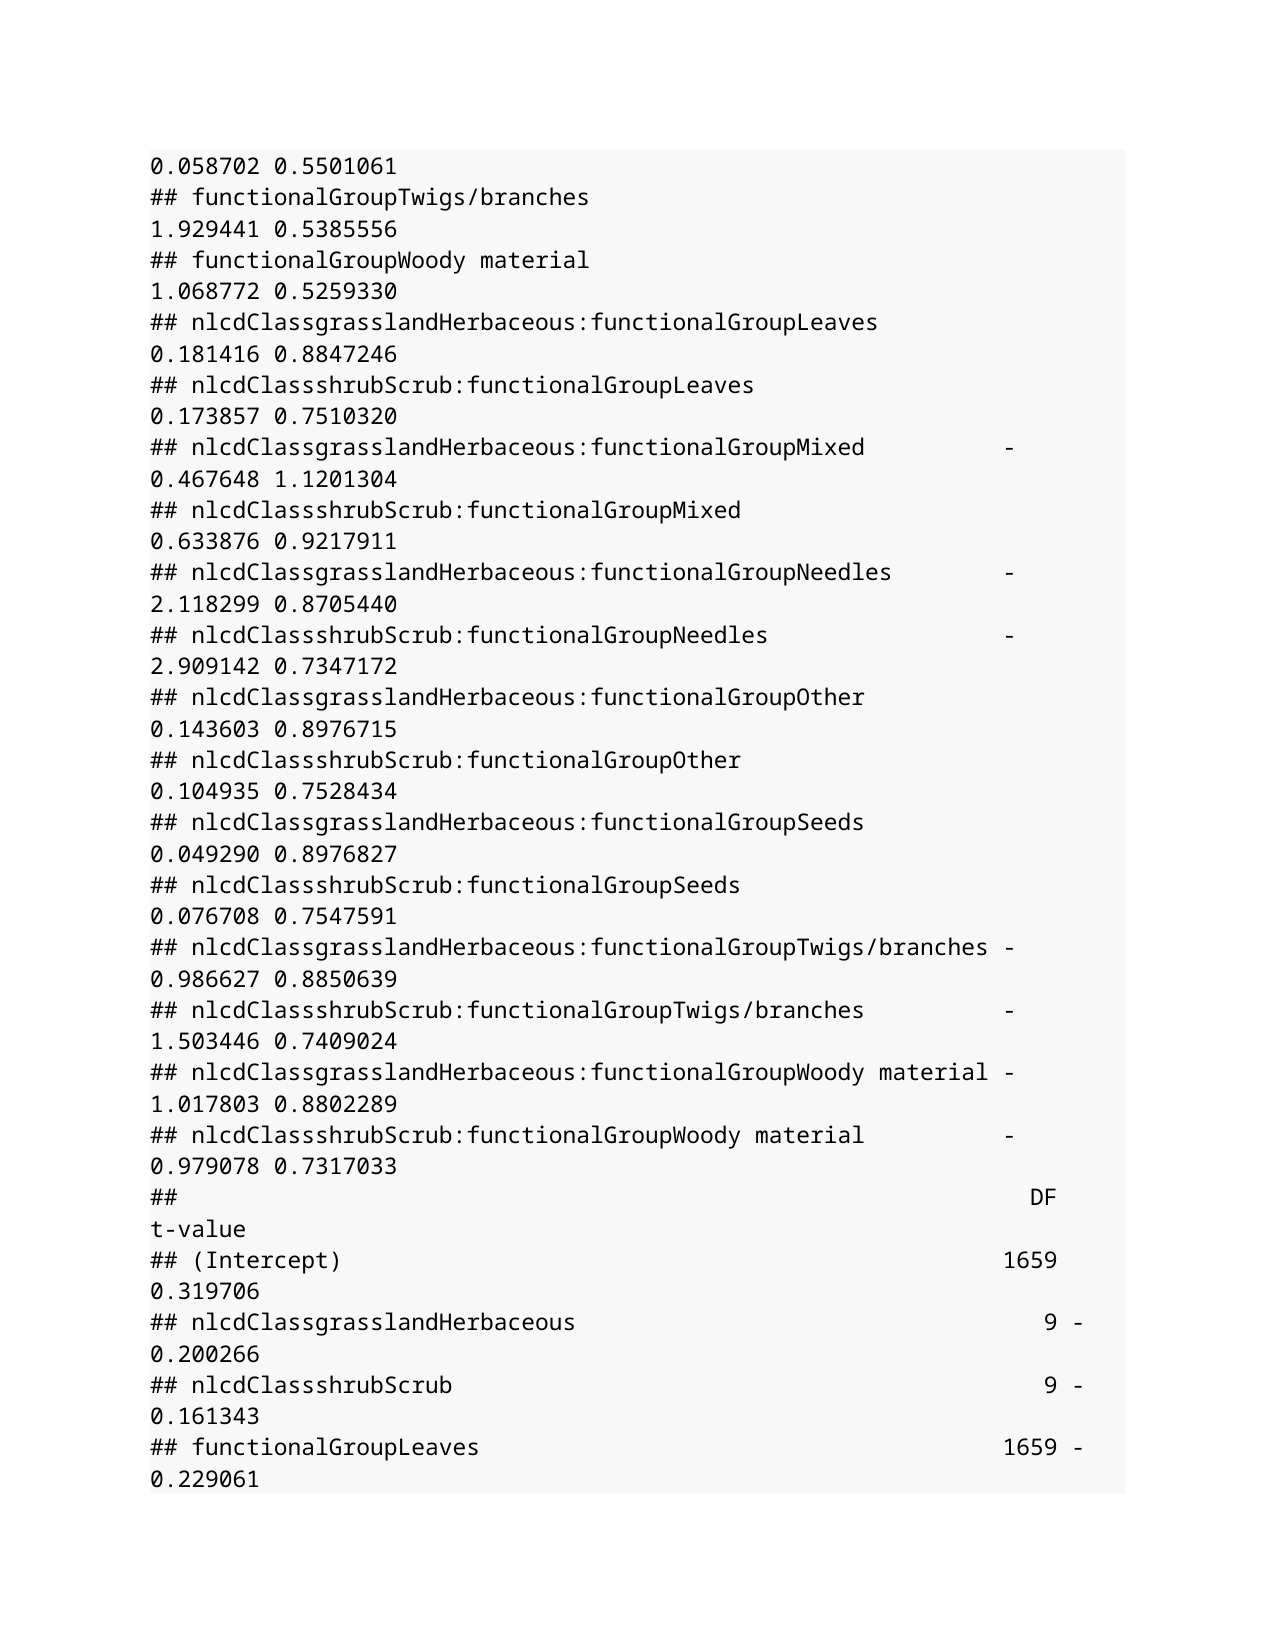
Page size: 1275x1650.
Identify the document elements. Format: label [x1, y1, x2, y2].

text [150, 150, 1125, 1494]
